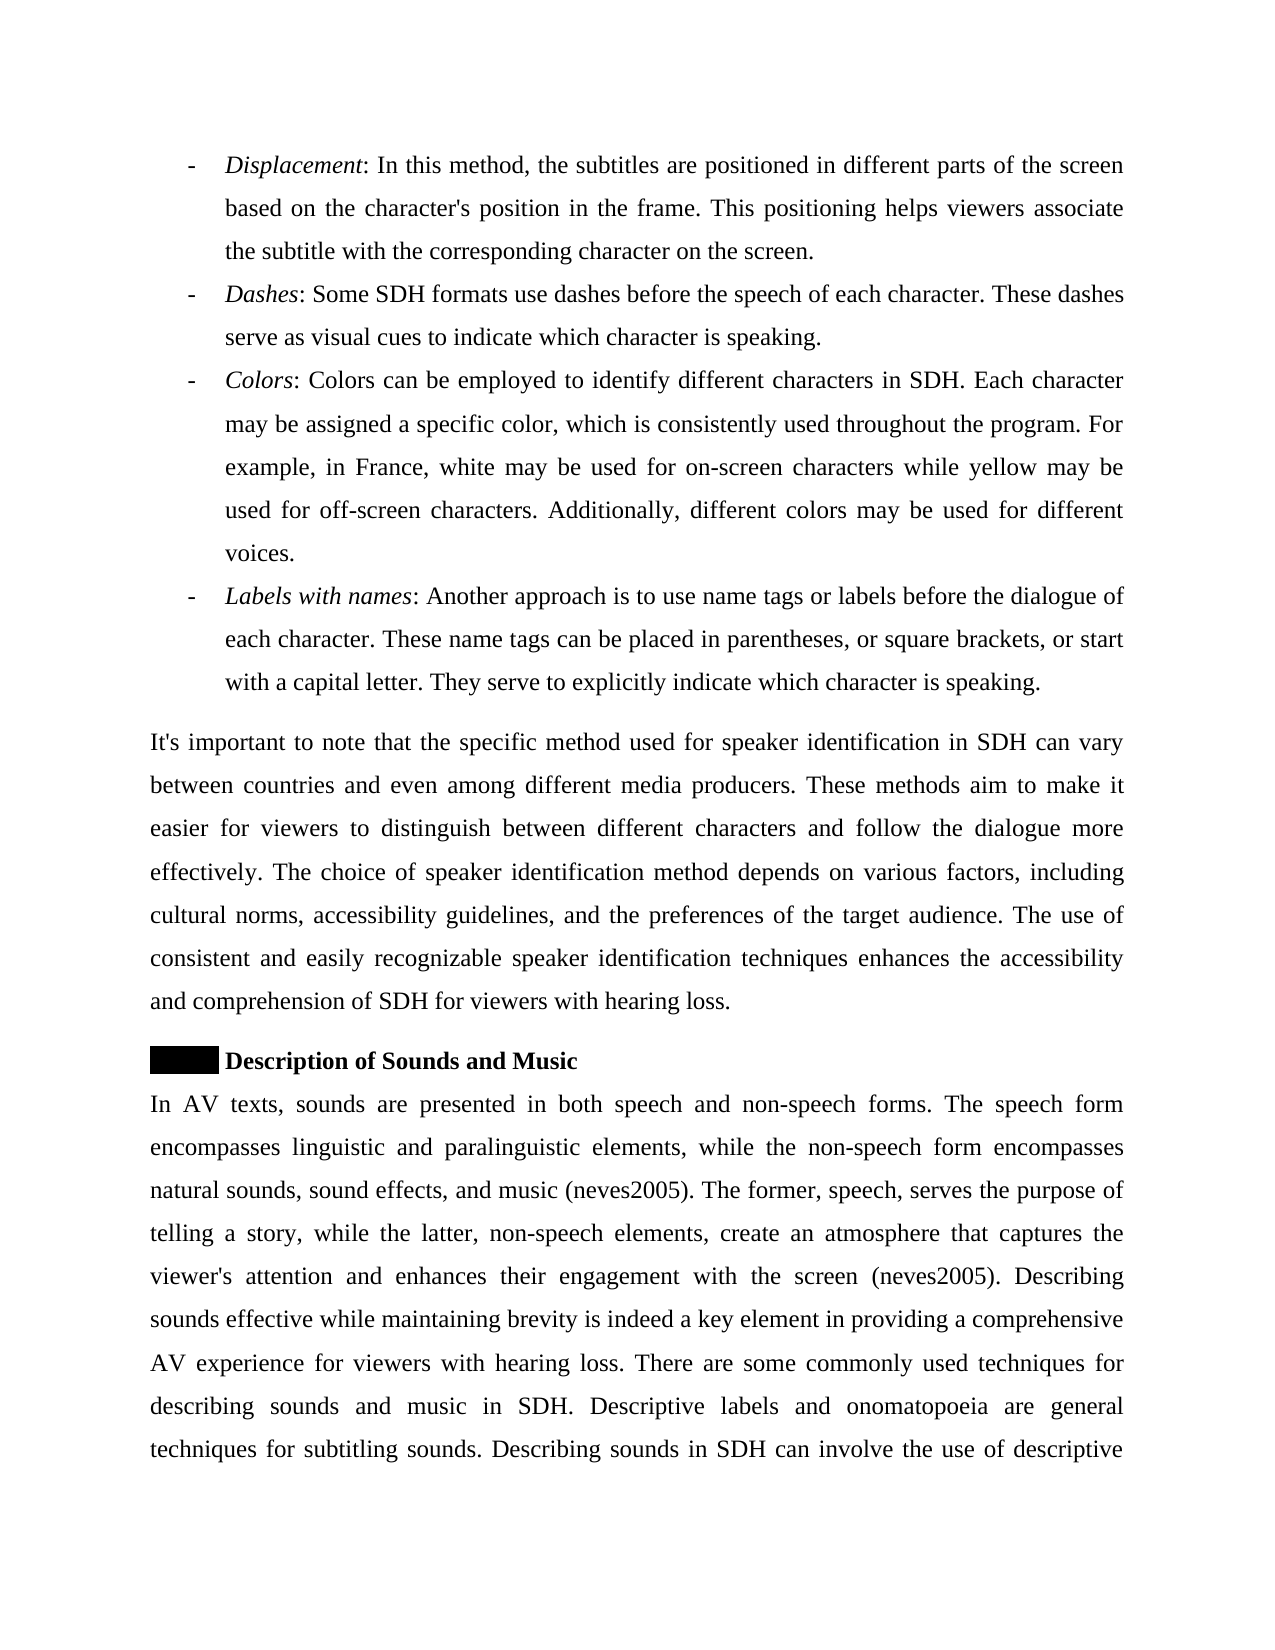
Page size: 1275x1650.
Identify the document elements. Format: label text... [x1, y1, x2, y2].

list Labels with names: Another approach is to use name tags or labels before the dialogue of each character. These name tags can be placed in parentheses, or square brackets, or start with a capital letter. They serve to explicitly indicate which character is speaking. [187, 581, 1125, 696]
text It's important to note that the specific method used for speaker identification in SDH can vary between countries and even among different media producers. These methods aim to make it easier for viewers to distinguish between different characters and follow the dialogue more effectively. The choice of speaker identification method depends on various factors, including cultural norms, accessibility guidelines, and the preferences of the target audience. The use of consistent and easily recognizable speaker identification techniques enhances the accessibility and comprehension of SDH for viewers with hearing loss. [150, 727, 1125, 1015]
list Displacement: In this method, the subtitles are positioned in different parts of the screen based on the character's position in the frame. This positioning helps viewers associate the subtitle with the corresponding character on the screen. [187, 150, 1125, 265]
list Colors: Colors can be employed to identify different characters in SDH. Each character may be assigned a specific color, which is consistently used throughout the program. For example, in France, white may be used for on-screen characters while yellow may be used for off-screen characters. Additionally, different colors may be used for different voices. [187, 366, 1125, 567]
subtitle Description of Sounds and Music [219, 1046, 1125, 1074]
list Dashes: Some SDH formats use dashes before the speech of each character. These dashes serve as visual cues to indicate which character is speaking. [187, 279, 1125, 351]
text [150, 1089, 1125, 1463]
